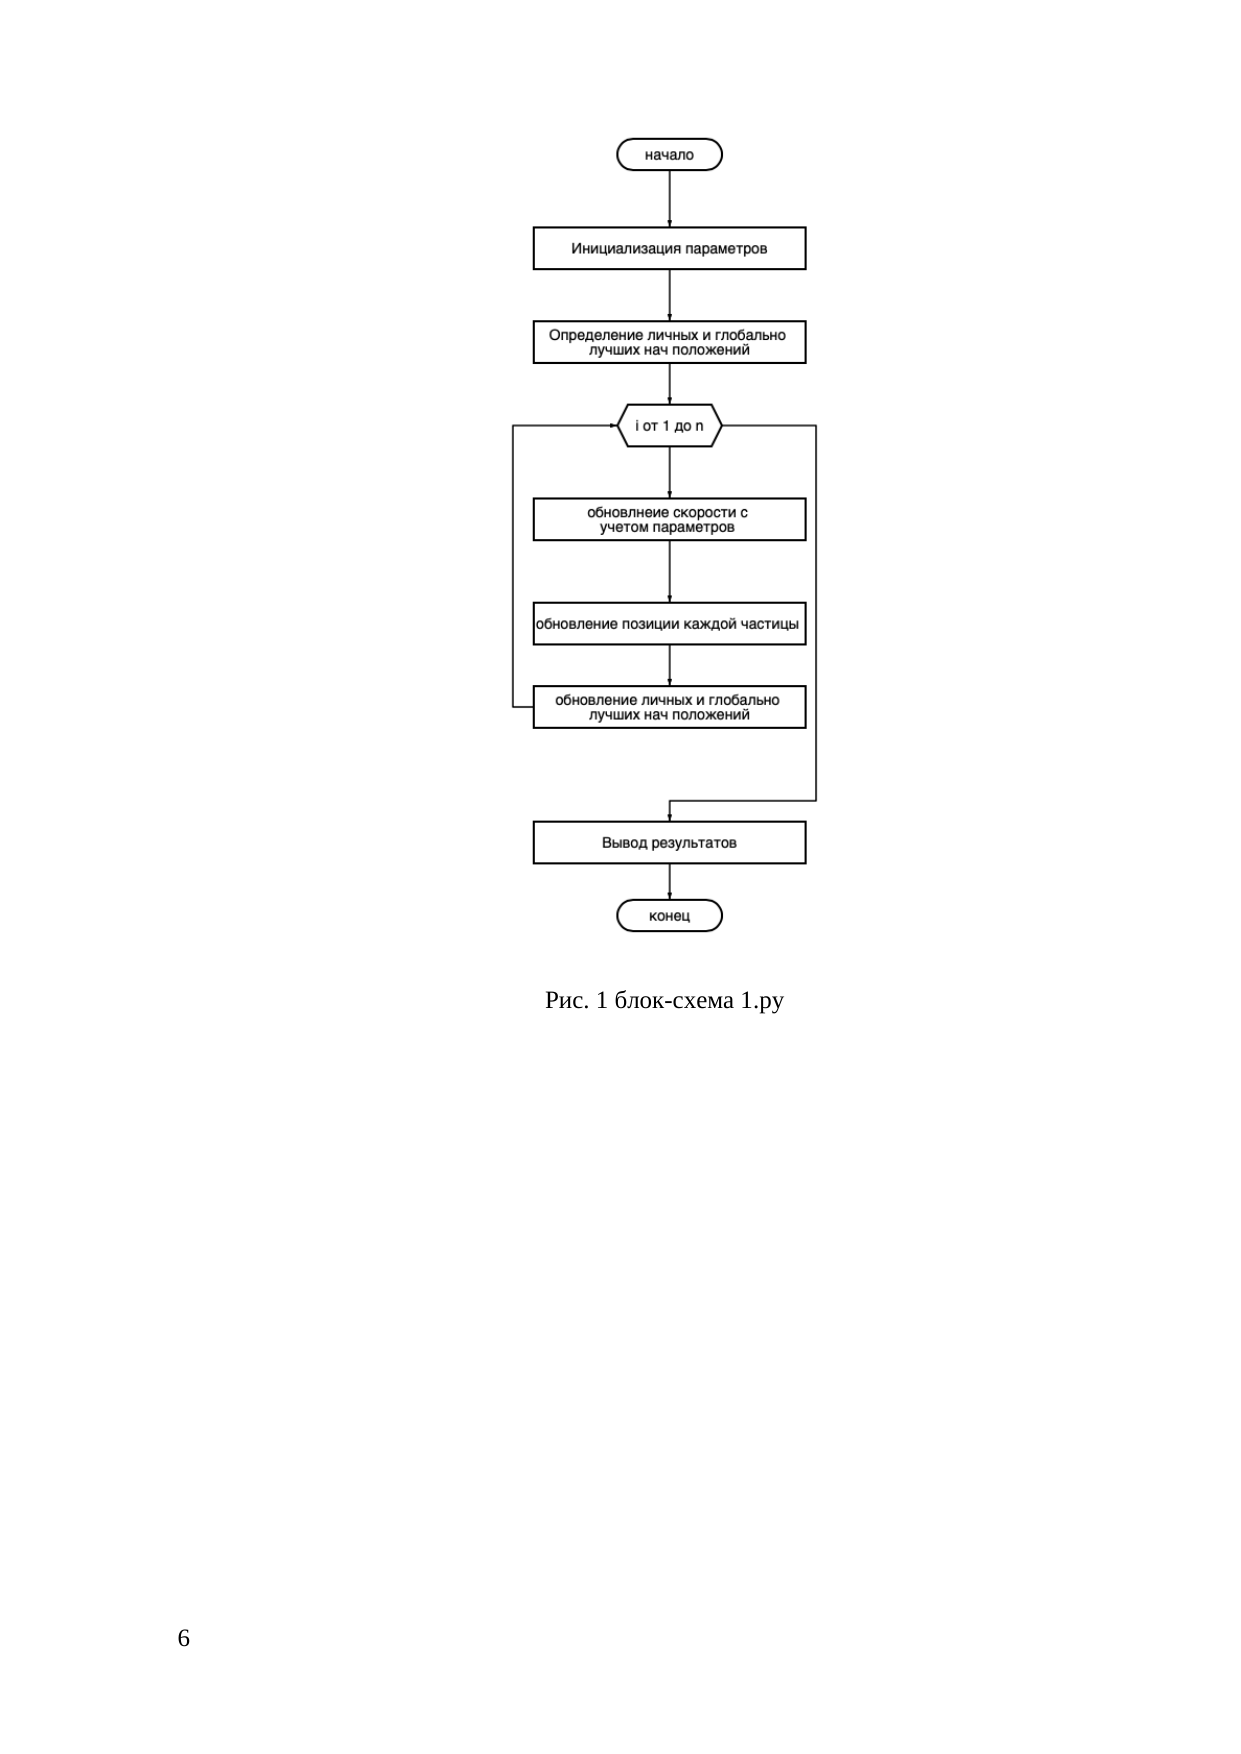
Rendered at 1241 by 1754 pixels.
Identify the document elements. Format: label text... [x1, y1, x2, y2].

text Рис. 1 блок-схема 1.py [177, 985, 1152, 1014]
picture [492, 118, 837, 952]
